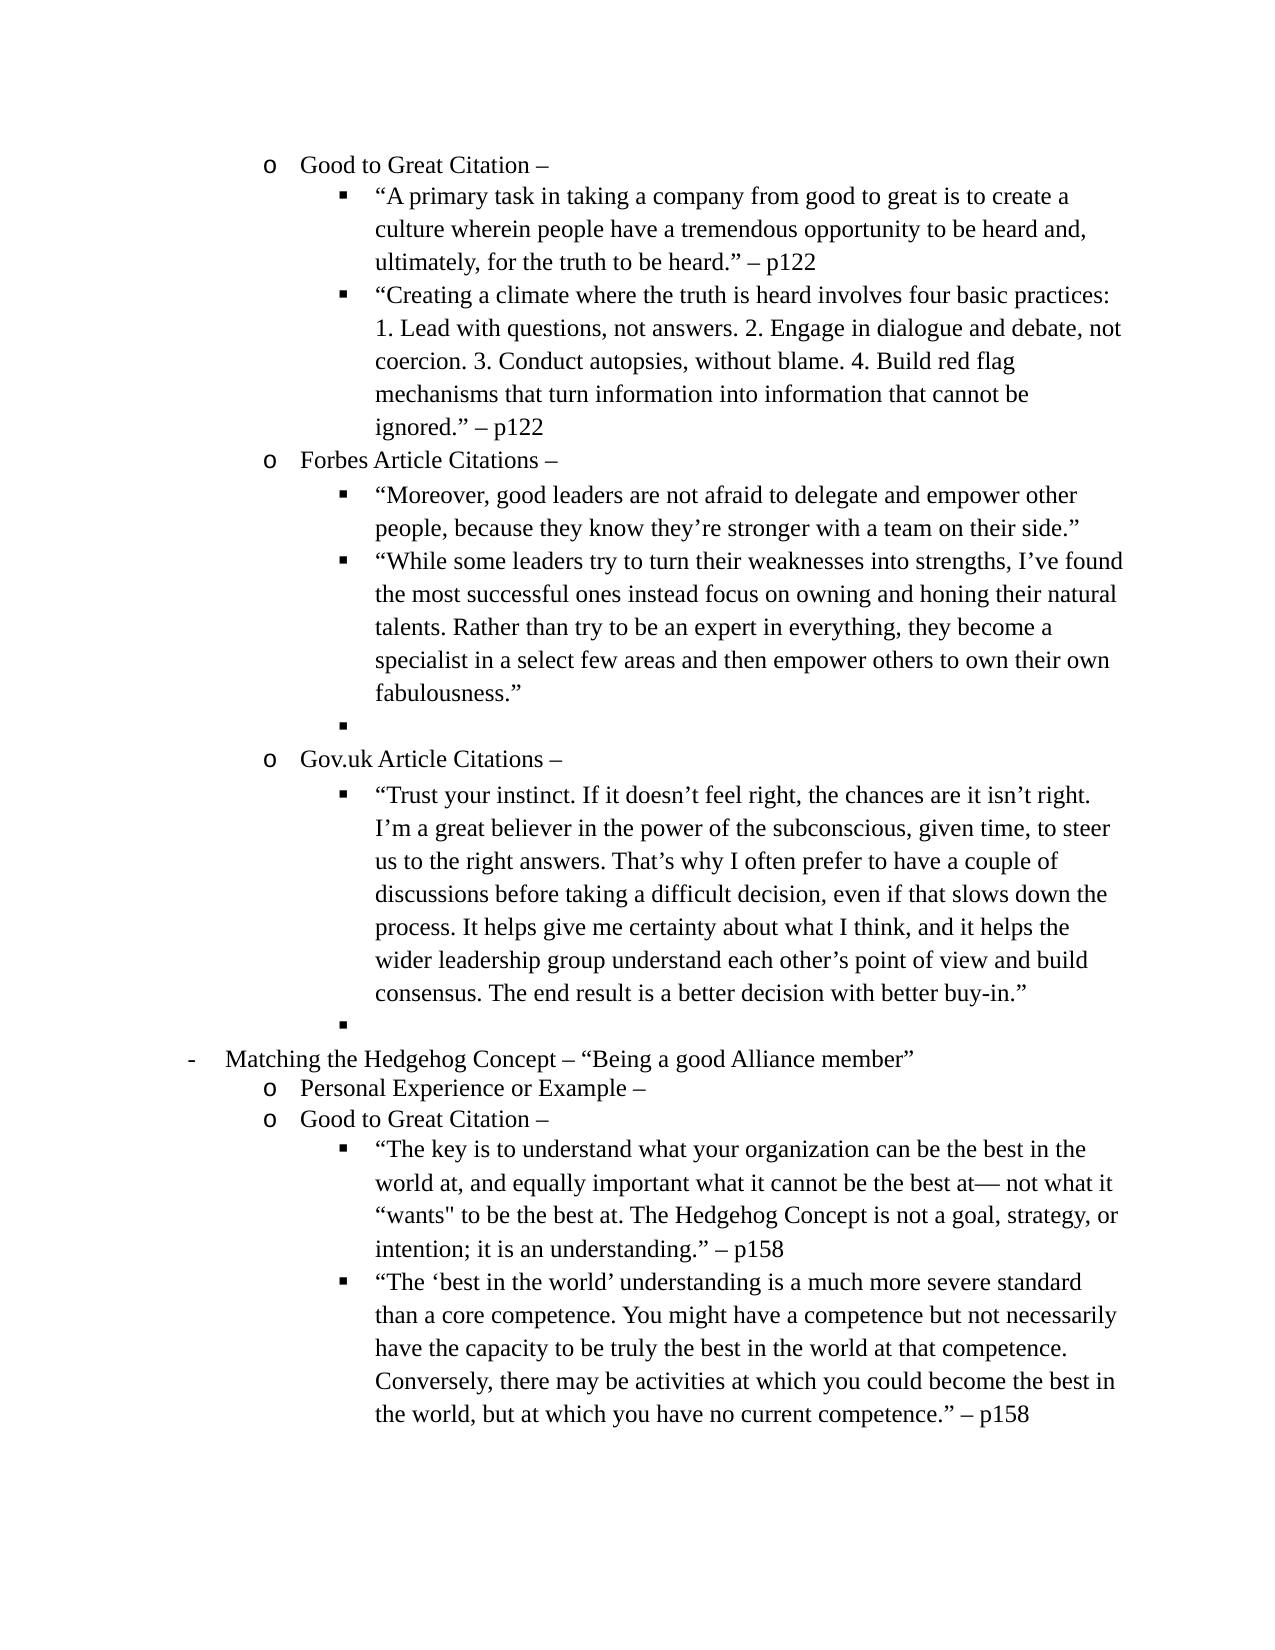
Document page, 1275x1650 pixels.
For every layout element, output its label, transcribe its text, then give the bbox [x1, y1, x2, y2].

list Forbes Article Citations – [262, 445, 1125, 476]
list Matching the Hedgehog Concept – “Being a good Alliance member” [187, 1044, 1125, 1073]
list Good to Great Citation – [262, 150, 1125, 181]
list “A primary task in taking a company from good to great is to create a culture wherein people have a tremendous opportunity to be heard and, ultimately, for the truth to be heard.” – p122 [337, 181, 1125, 276]
list “While some leaders try to turn their weaknesses into strengths, I’ve found the most successful ones instead focus on owning and honing their natural talents. Rather than try to be an expert in everything, they become a specialist in a select few areas and then empower others to own their own fabulousness.” [337, 546, 1125, 707]
list “Trust your instinct. If it doesn’t feel right, the chances are it isn’t right. I’m a great believer in the power of the subconscious, given time, to steer us to the right answers. That’s why I often prefer to have a couple of discussions before taking a difficult decision, even if that slows down the process. It helps give me certainty about what I think, and it helps the wider leadership group understand each other’s point of view and build consensus. The end result is a better decision with better buy-in.” [337, 780, 1125, 1007]
list “Moreover, good leaders are not afraid to delegate and empower other people, because they know they’re stronger with a team on their side.” [337, 480, 1125, 542]
list “The ‘best in the world’ understanding is a much more severe standard than a core competence. You might have a competence but not necessarily have the capacity to be truly the best in the world at that competence. Conversely, there may be activities at which you could become the best in the world, but at which you have no current competence.” – p158 [337, 1267, 1125, 1427]
list Good to Great Citation – [262, 1104, 1125, 1134]
list “Creating a climate where the truth is heard involves four basic practices: 1. Lead with questions, not answers. 2. Engage in dialogue and debate, not coercion. 3. Conduct autopsies, without blame. 4. Build red flag mechanisms that turn information into information that cannot be ignored.” – p122 [337, 280, 1125, 441]
list Gov.uk Article Citations – [262, 744, 1125, 775]
list Personal Experience or Example – [262, 1073, 1125, 1104]
list “The key is to understand what your organization can be the best in the world at, and equally important what it cannot be the best at— not what it “wants" to be the best at. The Hedgehog Concept is not a goal, strategy, or intention; it is an understanding.” – p158 [337, 1134, 1125, 1262]
